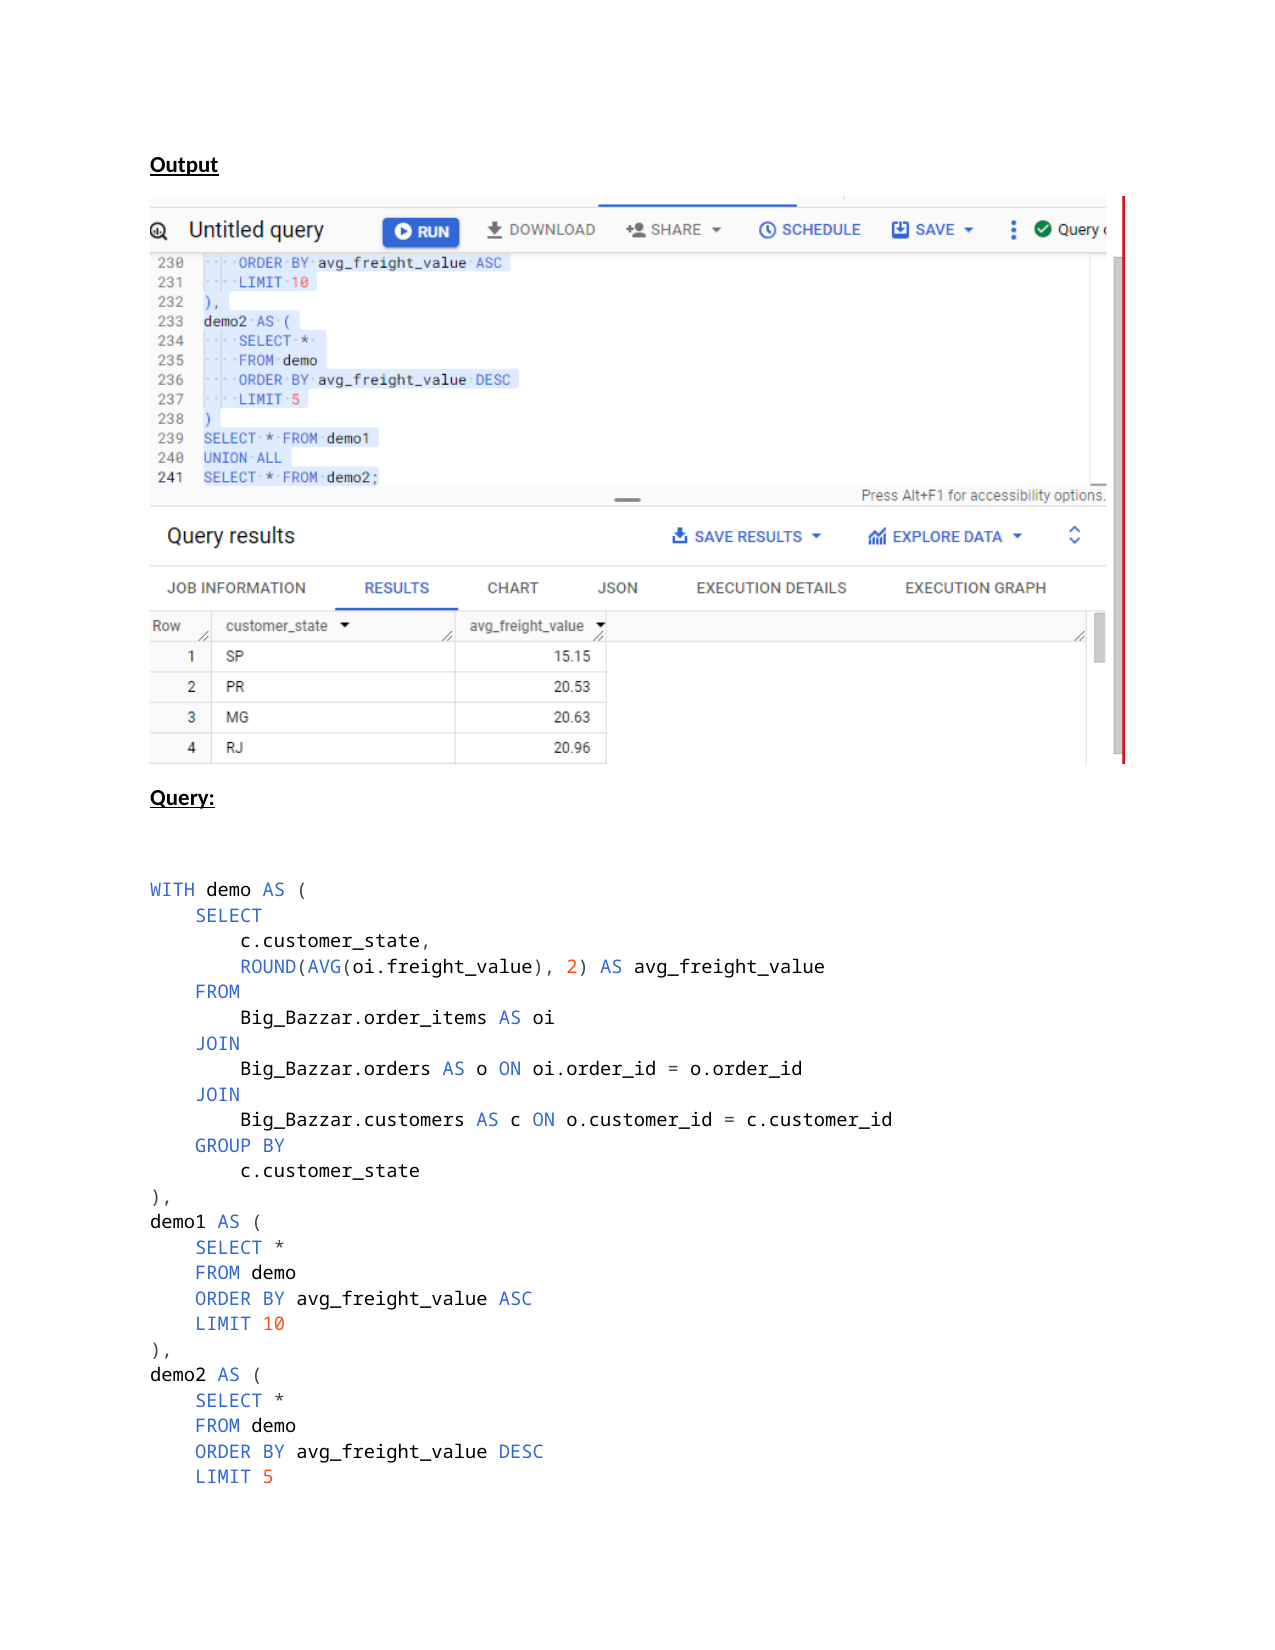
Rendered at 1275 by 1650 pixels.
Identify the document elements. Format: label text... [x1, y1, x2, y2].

text ORDER BY avg_freight_value DESC [150, 1438, 1125, 1464]
text demo1 AS ( [150, 1208, 1125, 1234]
text GROUP BY [150, 1132, 1125, 1157]
text Big_Bazzar.orders AS o ON oi.order_id = o.order_id [150, 1055, 1125, 1081]
picture [150, 196, 1125, 764]
text FROM demo [150, 1413, 1125, 1438]
text ), [150, 1336, 1125, 1362]
text c.customer_state [150, 1157, 1125, 1183]
text JOIN [150, 1081, 1125, 1106]
text Output [150, 150, 1125, 178]
text LIMIT 10 [150, 1311, 1125, 1336]
text WITH demo AS ( [150, 877, 1125, 902]
text ORDER BY avg_freight_value ASC [150, 1285, 1125, 1311]
text JOIN [150, 1030, 1125, 1055]
text SELECT * [150, 1387, 1125, 1413]
text ROUND(AVG(oi.freight_value), 2) AS avg_freight_value [150, 953, 1125, 979]
text Big_Bazzar.order_items AS oi [150, 1004, 1125, 1030]
text ), [150, 1183, 1125, 1208]
text FROM demo [150, 1259, 1125, 1285]
text Big_Bazzar.customers AS c ON o.customer_id = c.customer_id [150, 1106, 1125, 1132]
text demo2 AS ( [150, 1362, 1125, 1387]
text SELECT [150, 902, 1125, 928]
text LIMIT 5 [150, 1464, 1125, 1489]
text c.customer_state, [150, 928, 1125, 953]
text Query: [150, 783, 1125, 811]
text SELECT * [150, 1234, 1125, 1259]
text FROM [150, 979, 1125, 1004]
